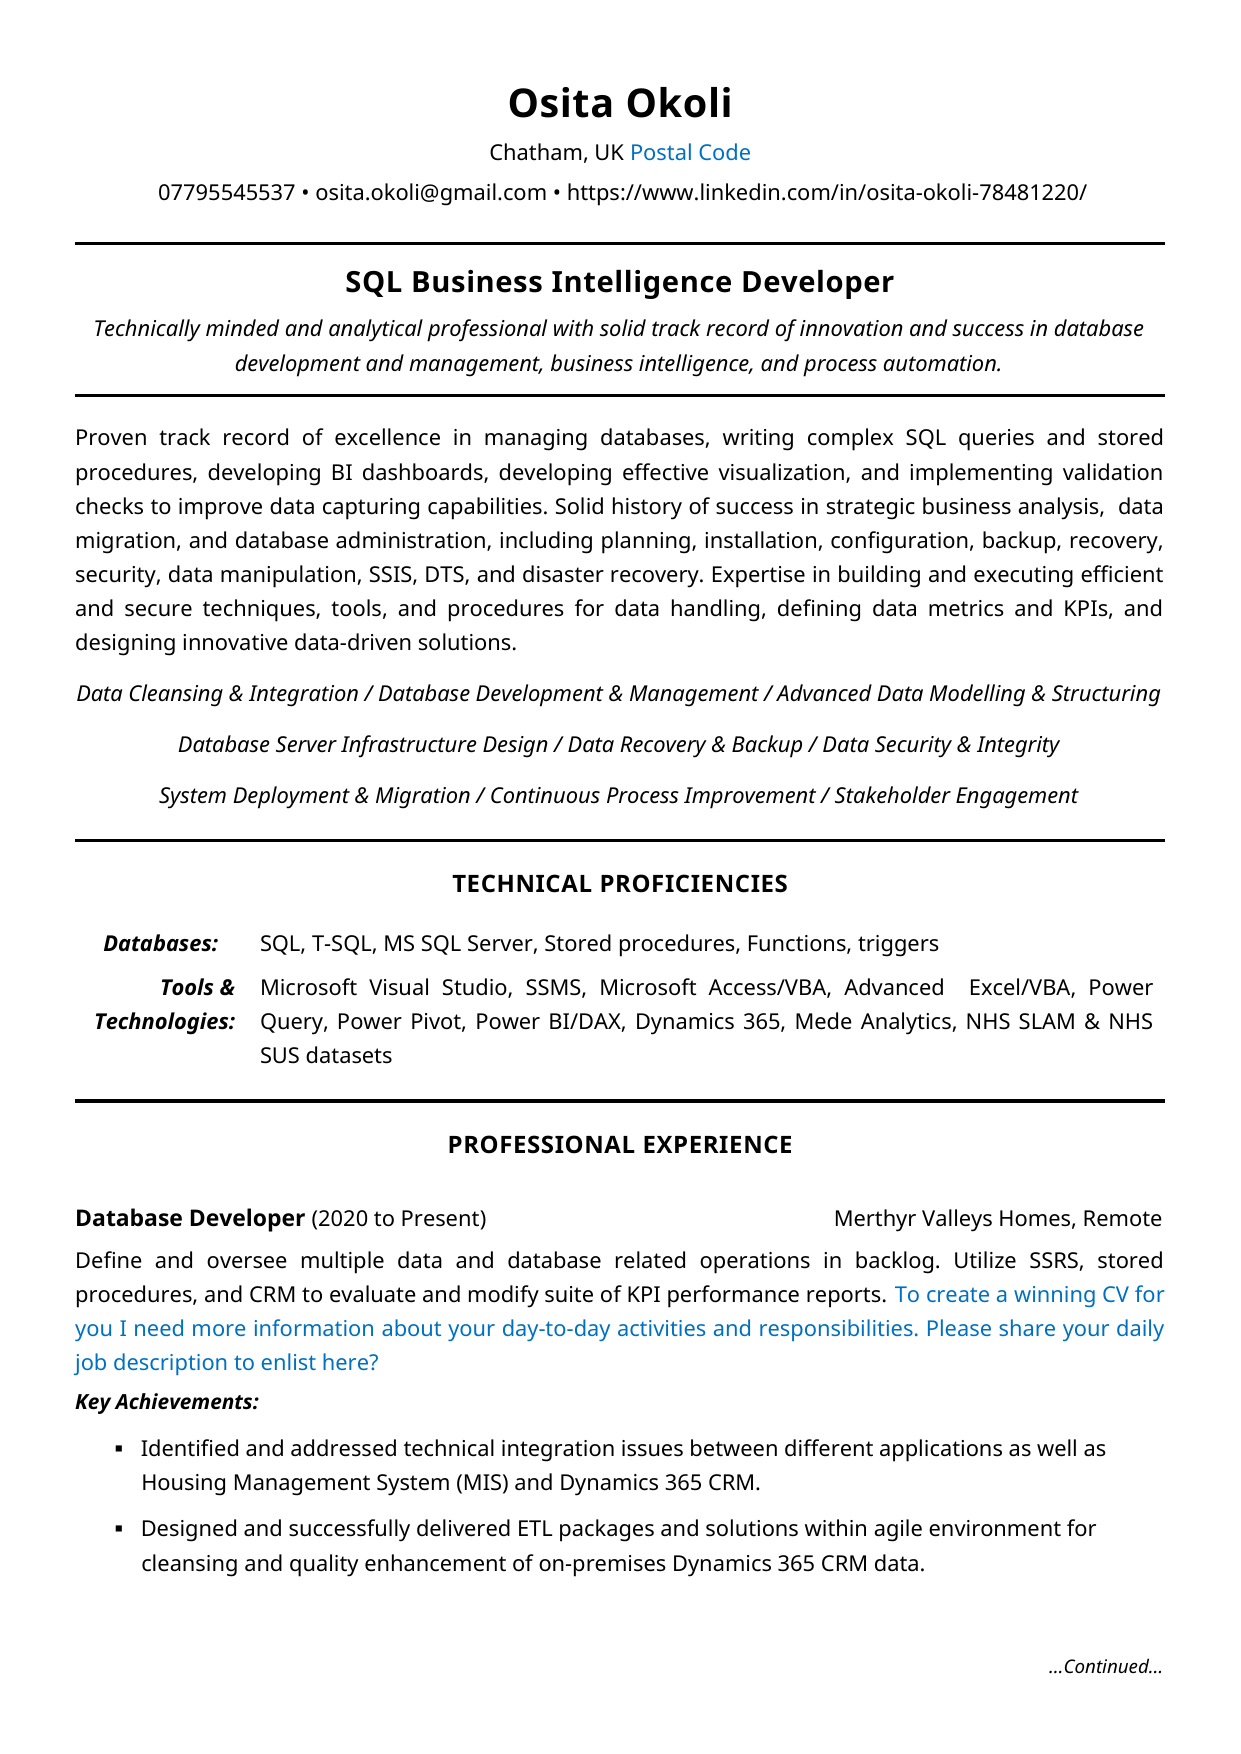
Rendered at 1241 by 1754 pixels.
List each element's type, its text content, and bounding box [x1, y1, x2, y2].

text 07795545537 • osita.okoli@gmail.com • https://www.linkedin.com/in/osita-okoli-78481220/ [75, 177, 1165, 207]
text Define and oversee multiple data and database related operations in backlog. Utilize SSRS, stored procedures, and CRM to evaluate and modify suite of KPI performance reports. To create a winning CV for you I need more information about your day-to-day activities and responsibilities. Please share your daily job description to enlist here? [75, 1244, 1165, 1377]
text Data Cleansing & Integration / Database Development & Management / Advanced Data Modelling & Structuring [75, 678, 1165, 708]
text Technically minded and analytical professional with solid track record of innovation and success in database development and management, business intelligence, and process automation. [75, 313, 1165, 394]
list Designed and successfully delivered ETL packages and solutions within agile environment for cleansing and quality enhancement of on-premises Dynamics 365 CRM data. [114, 1513, 1165, 1577]
text Database Server Infrastructure Design / Data Recovery & Backup / Data Security & Integrity [75, 729, 1165, 759]
table_cell Microsoft Visual Studio, SSMS, Microsoft Access/VBA, Advanced Excel/VBA, Power Query, Power Pivot, Power BI/DAX, Dynamics 365, Mede Analytics, NHS SLAM & NHS SUS datasets [249, 962, 1165, 1074]
text Professional Experience [75, 1103, 1165, 1160]
text Key Achievements: [75, 1387, 1165, 1416]
list Identified and addressed technical integration issues between different applications as well as Housing Management System (MIS) and Dynamics 365 CRM. [114, 1433, 1165, 1497]
text System Deployment & Migration / Continuous Process Improvement / Stakeholder Engagement [75, 780, 1165, 810]
text Proven track record of excellence in managing databases, writing complex SQL queries and stored procedures, developing BI dashboards, developing effective visualization, and implementing validation checks to improve data capturing capabilities. Solid history of success in strategic business analysis, data migration, and database administration, including planning, installation, configuration, backup, recovery, security, data manipulation, SSIS, DTS, and disaster recovery. Expertise in building and executing efficient and secure techniques, tools, and procedures for data handling, defining data metrics and KPIs, and designing innovative data-driven solutions. [75, 422, 1165, 657]
table_header SQL, T-SQL, MS SQL Server, Stored procedures, Functions, triggers [249, 917, 1165, 962]
table_cell Tools & Technologies: [75, 962, 248, 1074]
text Chatham, UK Postal Code [75, 137, 1165, 167]
text Technical Proficiencies [75, 842, 1165, 900]
text SQL Business Intelligence Developer [75, 245, 1165, 301]
text Osita Okoli [75, 75, 1165, 129]
text Database Developer (2020 to Present) Merthyr Valleys Homes, Remote [75, 1202, 1165, 1234]
table_header Databases: [75, 917, 248, 962]
